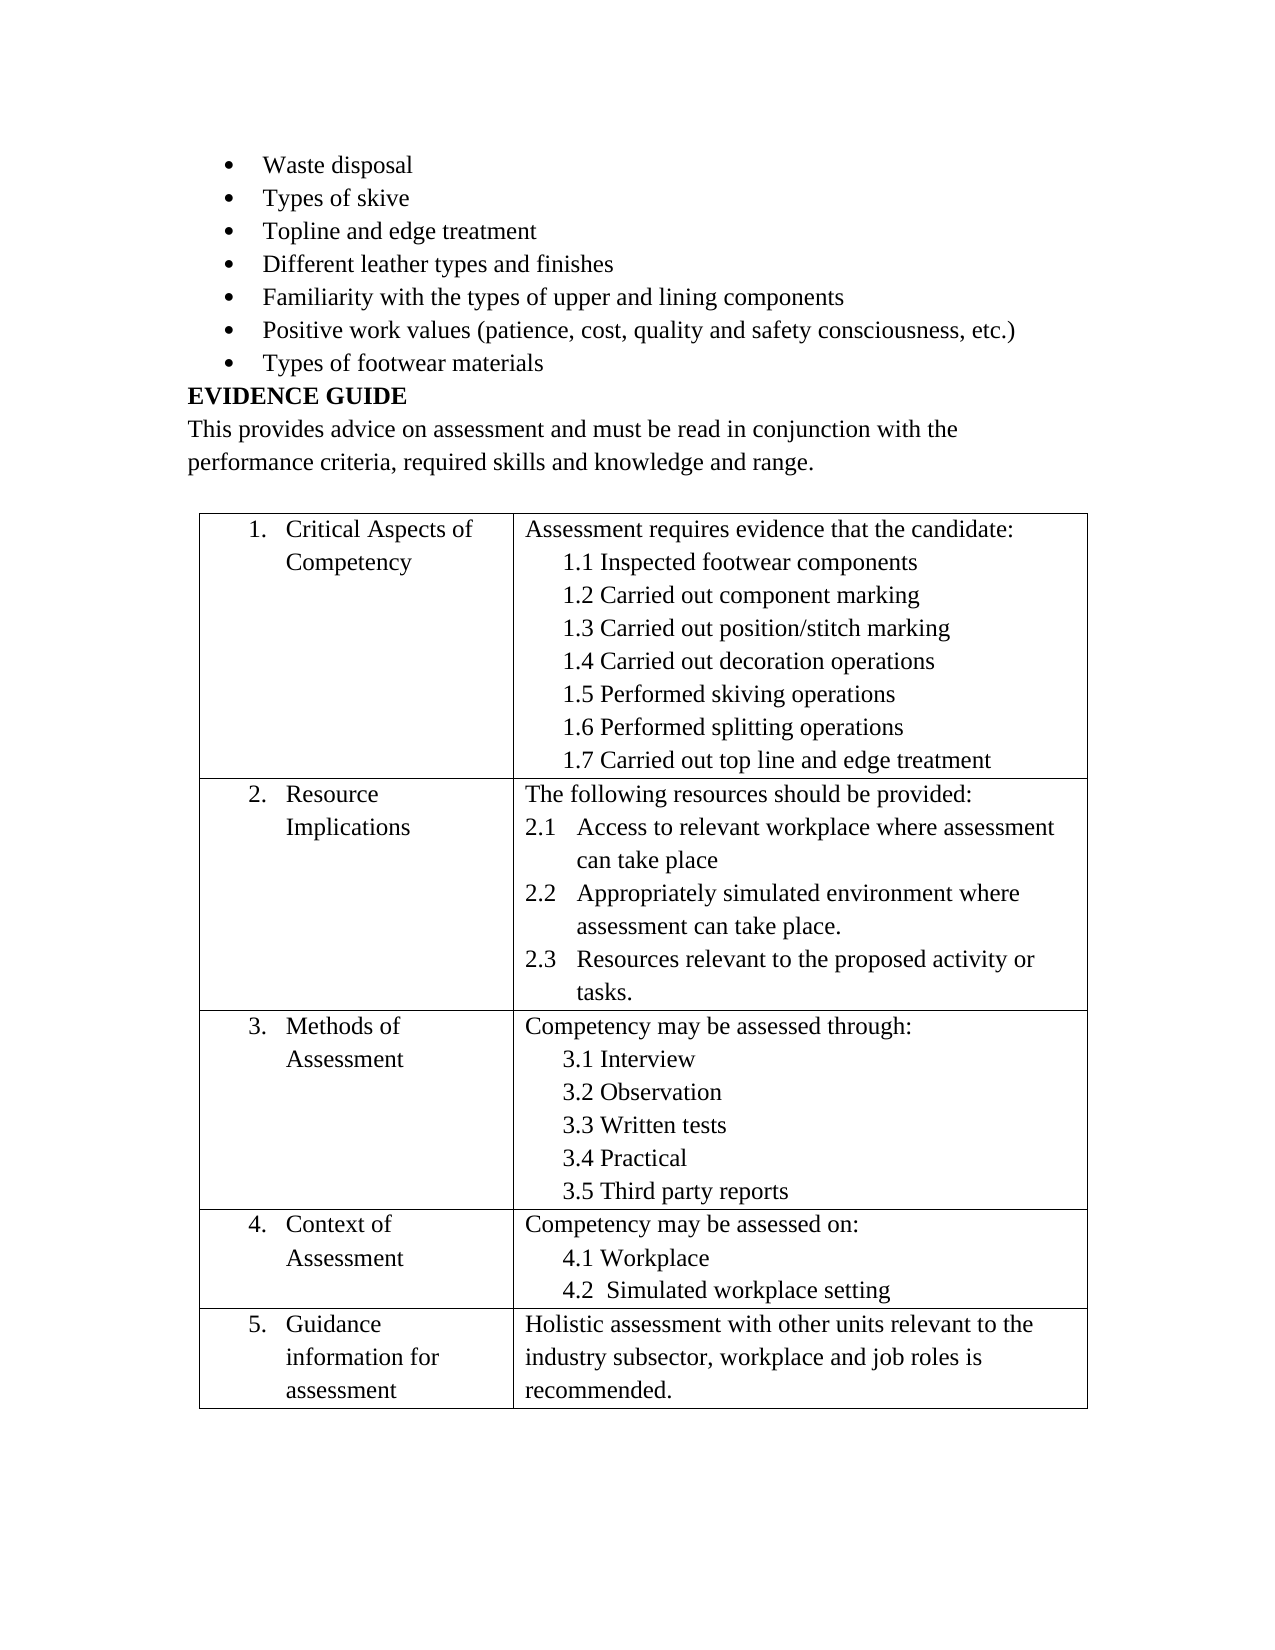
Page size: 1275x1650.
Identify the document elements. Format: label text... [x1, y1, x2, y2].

table_cell Holistic assessment with other units relevant to the industry subsector, workplace and job roles is recommended. [514, 1309, 1087, 1408]
list Different leather types and finishes [225, 249, 1087, 278]
text This provides advice on assessment and must be read in conjunction with the performance criteria, required skills and knowledge and range. [187, 414, 1087, 476]
table_cell The following resources should be provided: Access to relevant workplace where assessment can take place Appropriately simulated environment where assessment can take place. Resources relevant to the proposed activity or tasks. [514, 779, 1087, 1010]
table_cell Competency may be assessed through: Interview Observation Written tests Practical Third party reports [514, 1011, 1087, 1208]
table_cell Competency may be assessed on: Workplace Simulated workplace setting [514, 1210, 1087, 1308]
table_cell Methods of Assessment [200, 1011, 513, 1208]
table_header Critical Aspects of Competency [200, 514, 513, 778]
list Topline and edge treatment [225, 216, 1087, 245]
list Positive work values (patience, cost, quality and safety consciousness, etc.) [225, 315, 1087, 344]
list Types of footwear materials [225, 348, 1087, 377]
table_cell Resource Implications [200, 779, 513, 1010]
table_cell Context of Assessment [200, 1210, 513, 1308]
table_header Assessment requires evidence that the candidate: Inspected footwear components Carried out component marking Carried out position/stitch marking Carried out decoration operations Performed skiving operations Performed splitting operations Carried out top line and edge treatment [514, 514, 1087, 778]
table_cell Guidance information for assessment [200, 1309, 513, 1408]
list Familiarity with the types of upper and lining components [225, 282, 1087, 311]
list Waste disposal [225, 150, 1087, 179]
list Types of skive [225, 183, 1087, 212]
text EVIDENCE GUIDE [187, 381, 1087, 410]
